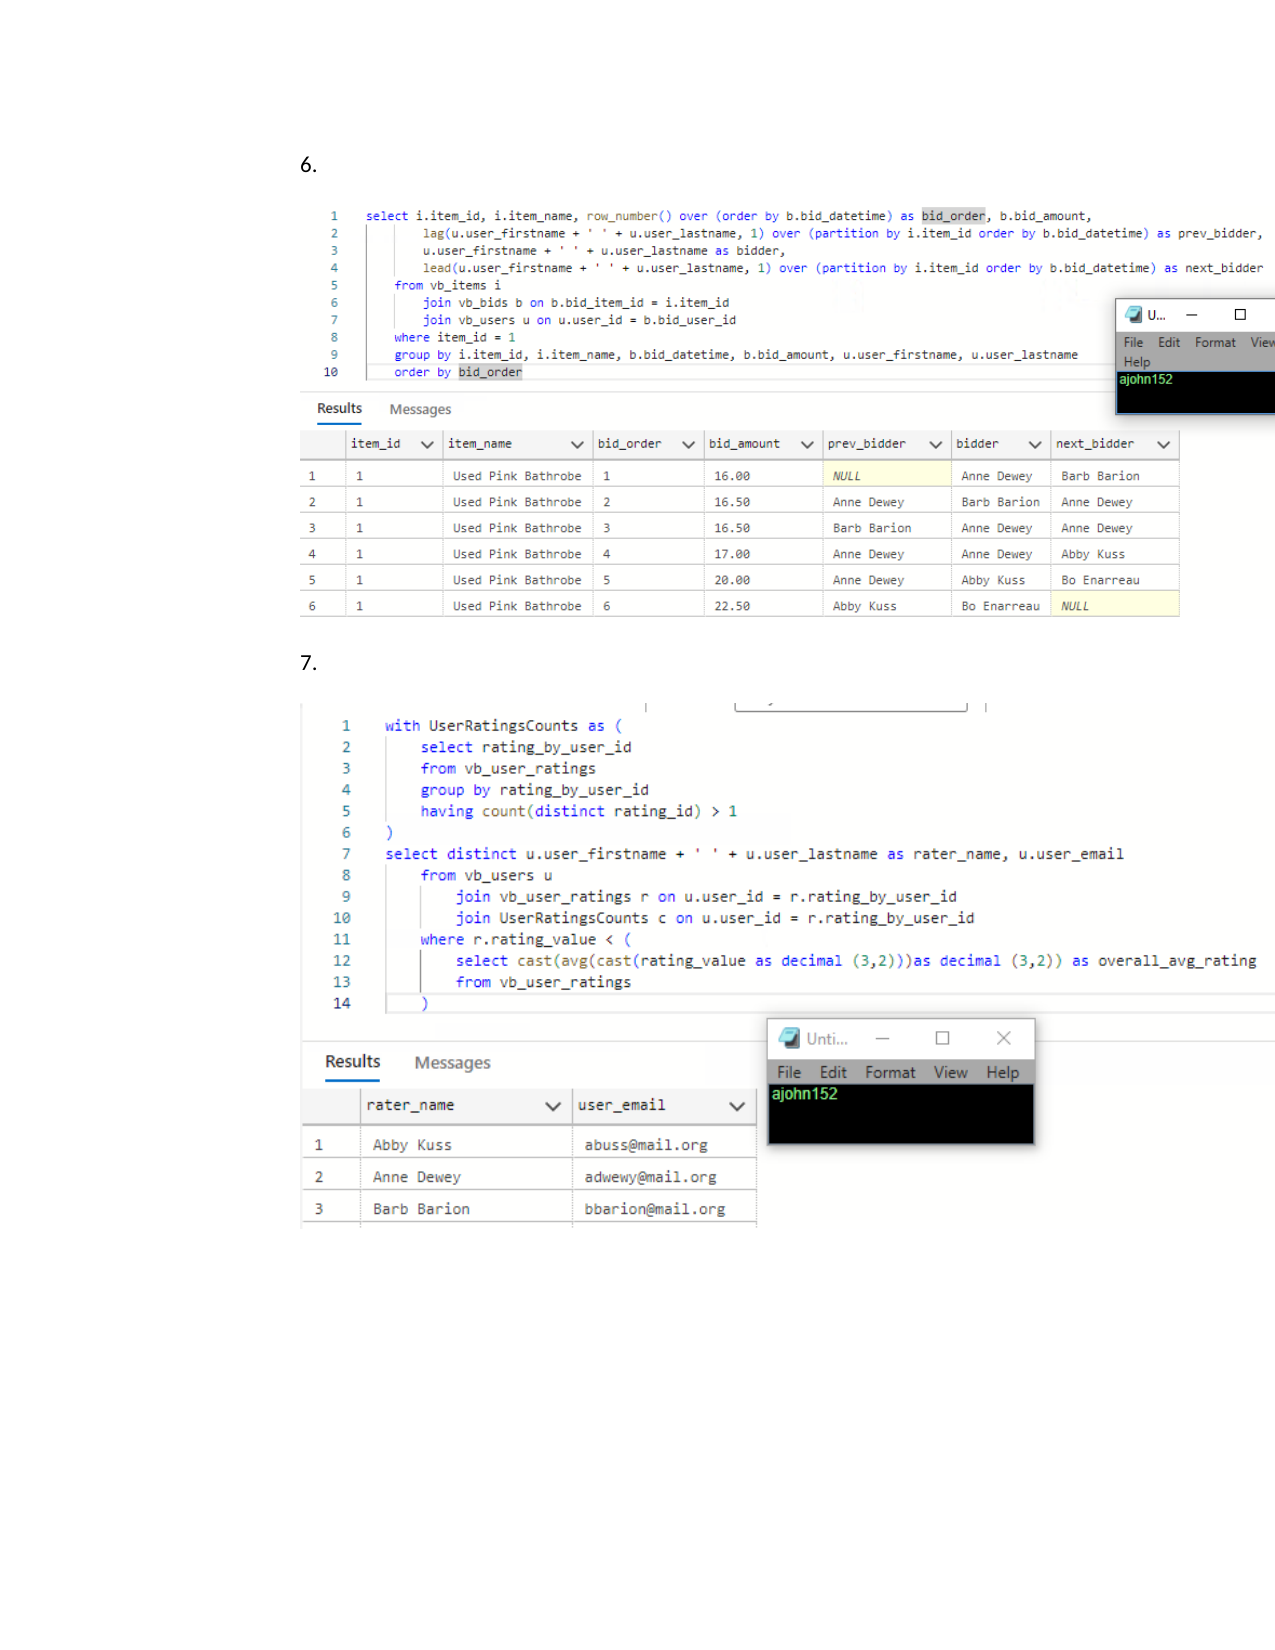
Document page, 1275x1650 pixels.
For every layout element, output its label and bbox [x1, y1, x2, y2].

picture [300, 206, 1275, 619]
picture [300, 703, 1275, 1229]
